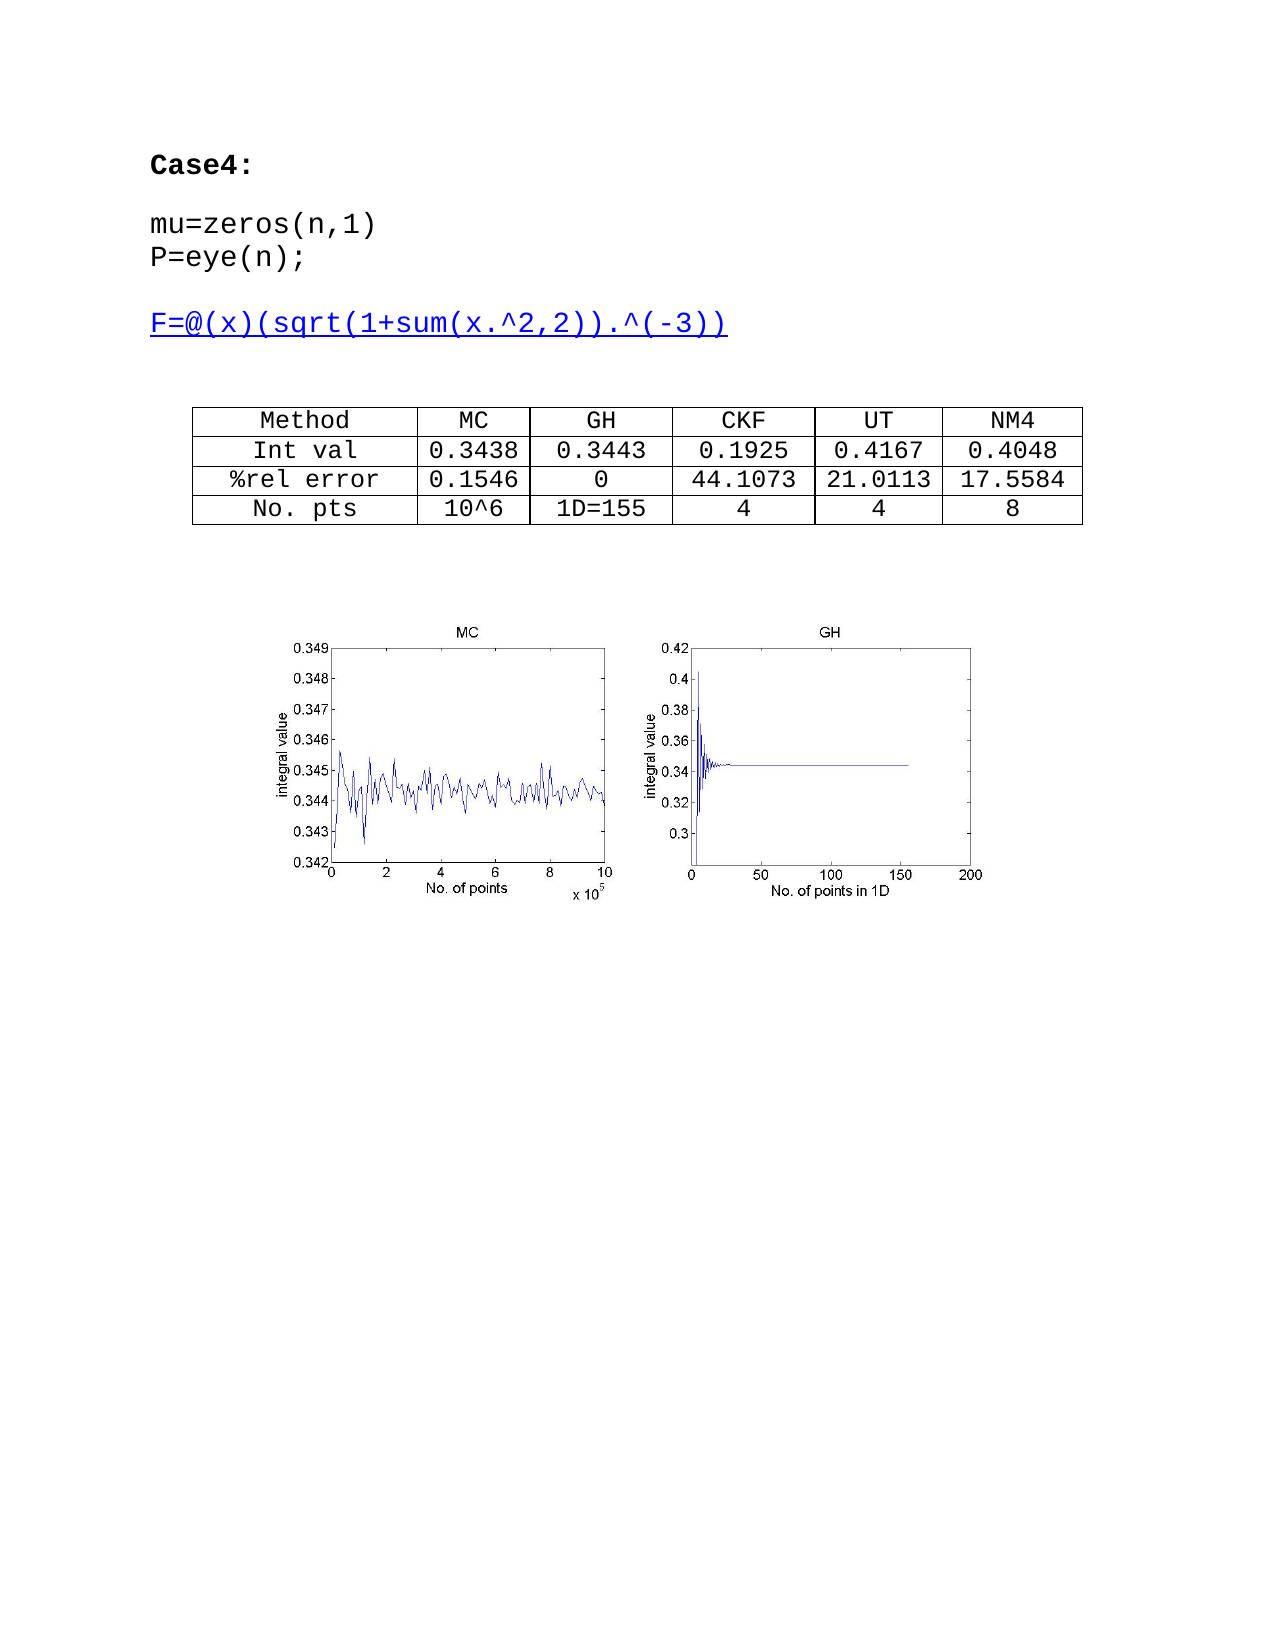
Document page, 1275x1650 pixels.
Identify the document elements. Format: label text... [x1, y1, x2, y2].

table_cell 0.3443 [531, 437, 672, 466]
picture [270, 624, 1005, 900]
table_cell 0.4167 [816, 437, 942, 466]
table_header GH [531, 408, 672, 436]
table_header NM4 [943, 408, 1082, 436]
text Case4: [150, 150, 1125, 183]
table_cell 0 [531, 467, 672, 495]
table_cell 17.5584 [943, 467, 1082, 495]
table_cell 44.1073 [673, 467, 814, 495]
table_cell 10^6 [418, 496, 529, 524]
table_header MC [418, 408, 529, 436]
text F=@(x)(sqrt(1+sum(x.^2,2)).^(-3)) [150, 308, 1125, 341]
text mu=zeros(n,1) [150, 209, 1125, 242]
table_cell 1D=155 [531, 496, 672, 524]
text P=eye(n); [150, 242, 1125, 275]
table_cell 0.1925 [673, 437, 814, 466]
table_header Method [193, 408, 417, 436]
table_cell 8 [943, 496, 1082, 524]
table_cell 4 [673, 496, 814, 524]
table_cell 21.0113 [816, 467, 942, 495]
table_cell Int val [193, 437, 417, 466]
table_cell %rel error [193, 467, 417, 495]
table_cell 4 [816, 496, 942, 524]
table_header CKF [673, 408, 814, 436]
table_cell 0.3438 [418, 437, 529, 466]
table_cell 0.4048 [943, 437, 1082, 466]
table_header UT [816, 408, 942, 436]
table_cell No. pts [193, 496, 417, 524]
table_cell 0.1546 [418, 467, 529, 495]
